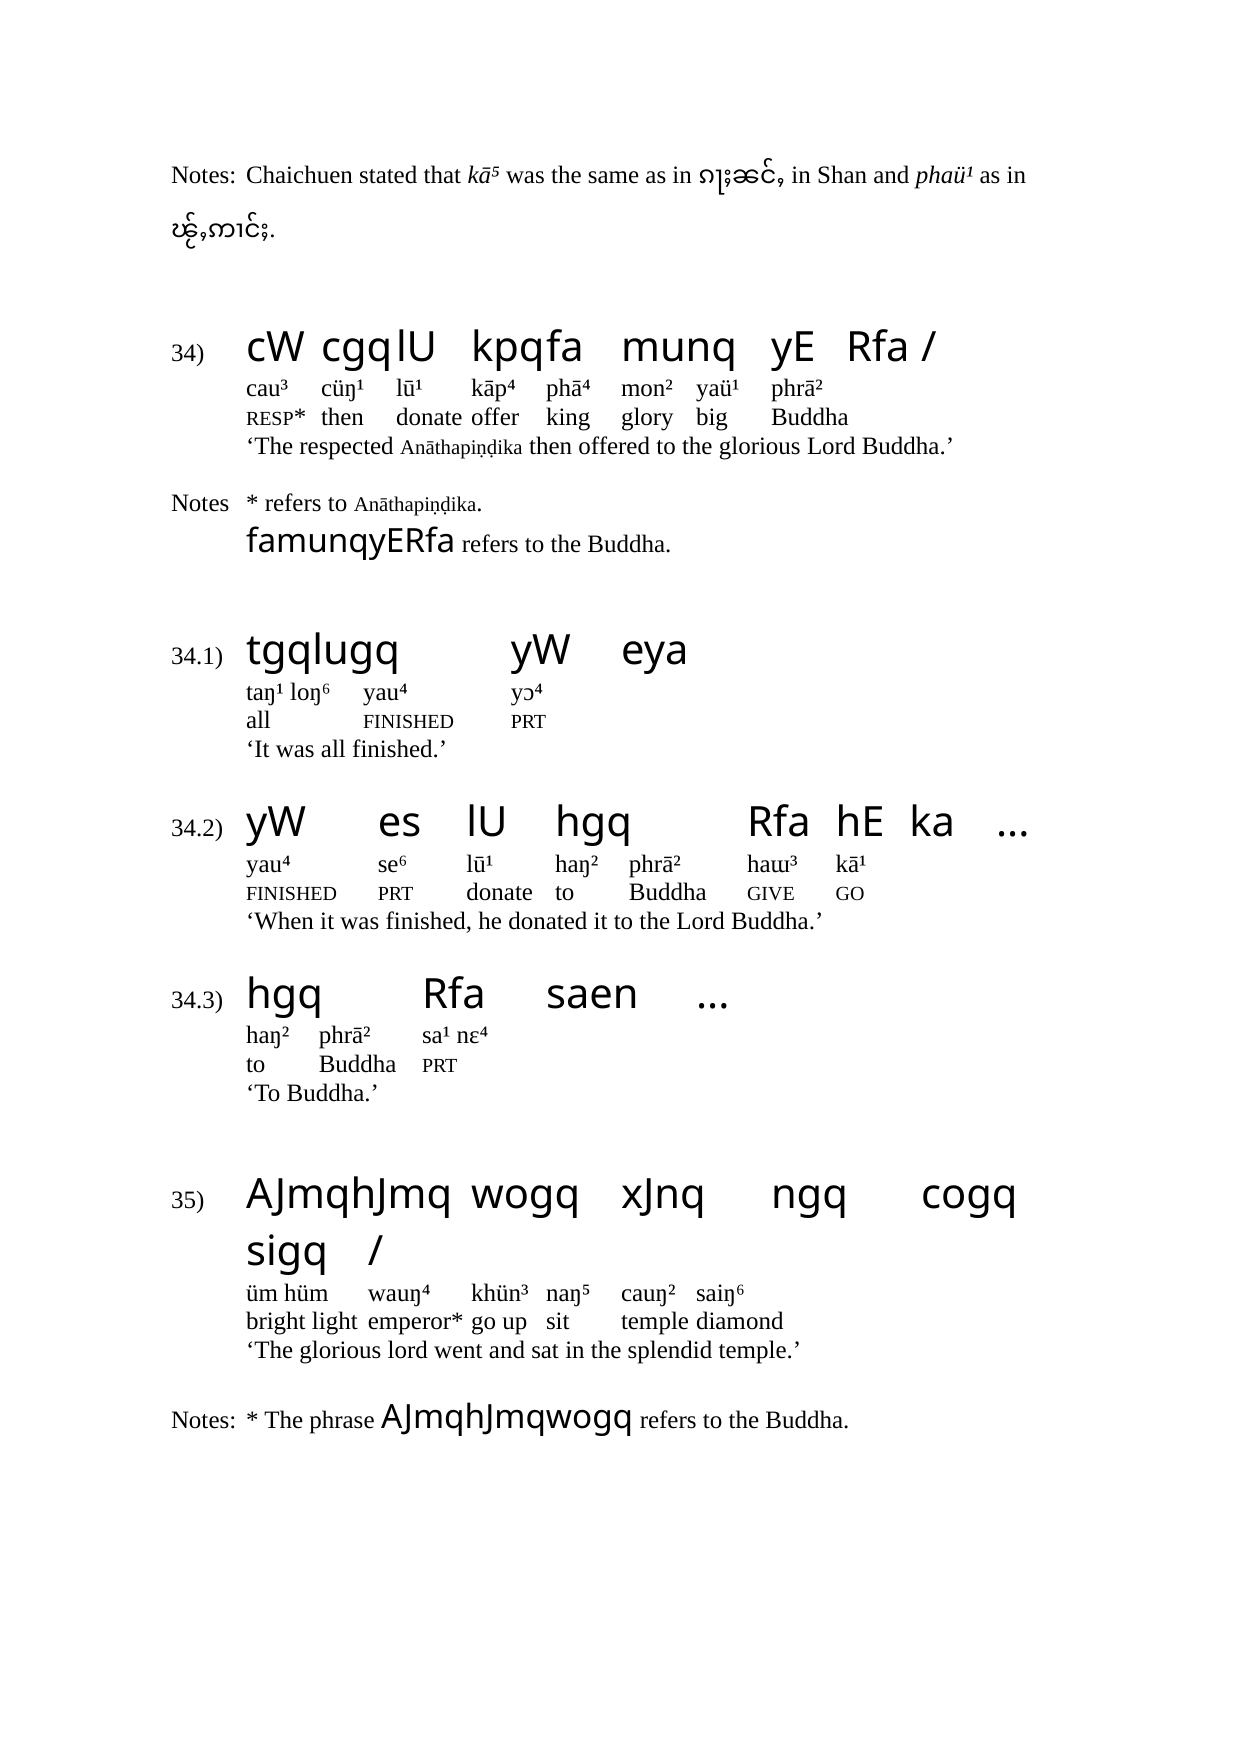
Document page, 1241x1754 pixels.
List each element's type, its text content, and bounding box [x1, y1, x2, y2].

text Notes: Chaichuen stated that kā⁵ was the same as in ၵႃႈၼင်ႇ in Shan and phaü¹ as in ၽႂ်ႇဢၢင်ႈ. [171, 150, 1069, 259]
text 34.1) tgqlugq yW eya [171, 620, 1069, 677]
text ‘It was all finished.’ [246, 734, 1069, 763]
text ‘When it was finished, he donated it to the Lord Buddha.’ [246, 906, 1069, 935]
text 34) cW cgq lU kpq fa munq yE Rfa / [171, 317, 1069, 373]
text taŋ¹ loŋ⁶ yau⁴ yɔ⁴ [171, 677, 1069, 706]
text üm hüm wauŋ⁴ khün³ naŋ⁵ cauŋ² saiŋ⁶ [171, 1278, 1069, 1306]
text bright light emperor* go up sit temple diamond [171, 1306, 1069, 1335]
text ‘To Buddha.’ [246, 1078, 1069, 1107]
text 34.2) yW es lU hgq Rfa hE ka ... [171, 792, 1069, 849]
text yau⁴ se⁶ lū¹ haŋ² phrā² haɯ³ kā¹ [171, 849, 1069, 877]
text Notes * refers to Anāthapiṇḍika. [171, 488, 1069, 517]
text famunqyERfa refers to the Buddha. [171, 517, 1069, 563]
text haŋ² phrā² sa¹ nɛ⁴ [171, 1020, 1069, 1049]
text Notes: * The phrase AJmqhJmqwogq refers to the Buddha. [171, 1393, 1069, 1438]
text cau³ cüŋ¹ lū¹ kāp⁴ phā⁴ mon² yaü¹ phrā² [171, 373, 1069, 402]
text to Buddha prt [171, 1049, 1069, 1078]
text resp* then donate offer king glory big Buddha [171, 402, 1069, 431]
text 34.3) hgq Rfa saen ... [171, 964, 1069, 1020]
text finished prt donate to Buddha give go [171, 877, 1069, 906]
text all finished prt [171, 706, 1069, 734]
text ‘The respected Anāthapiṇḍika then offered to the glorious Lord Buddha.’ [246, 431, 1069, 460]
text ‘The glorious lord went and sat in the splendid temple.’ [246, 1335, 1069, 1364]
text 35) AJmqhJmq wogq xJnq ngq cogq sigq / [171, 1164, 1069, 1278]
